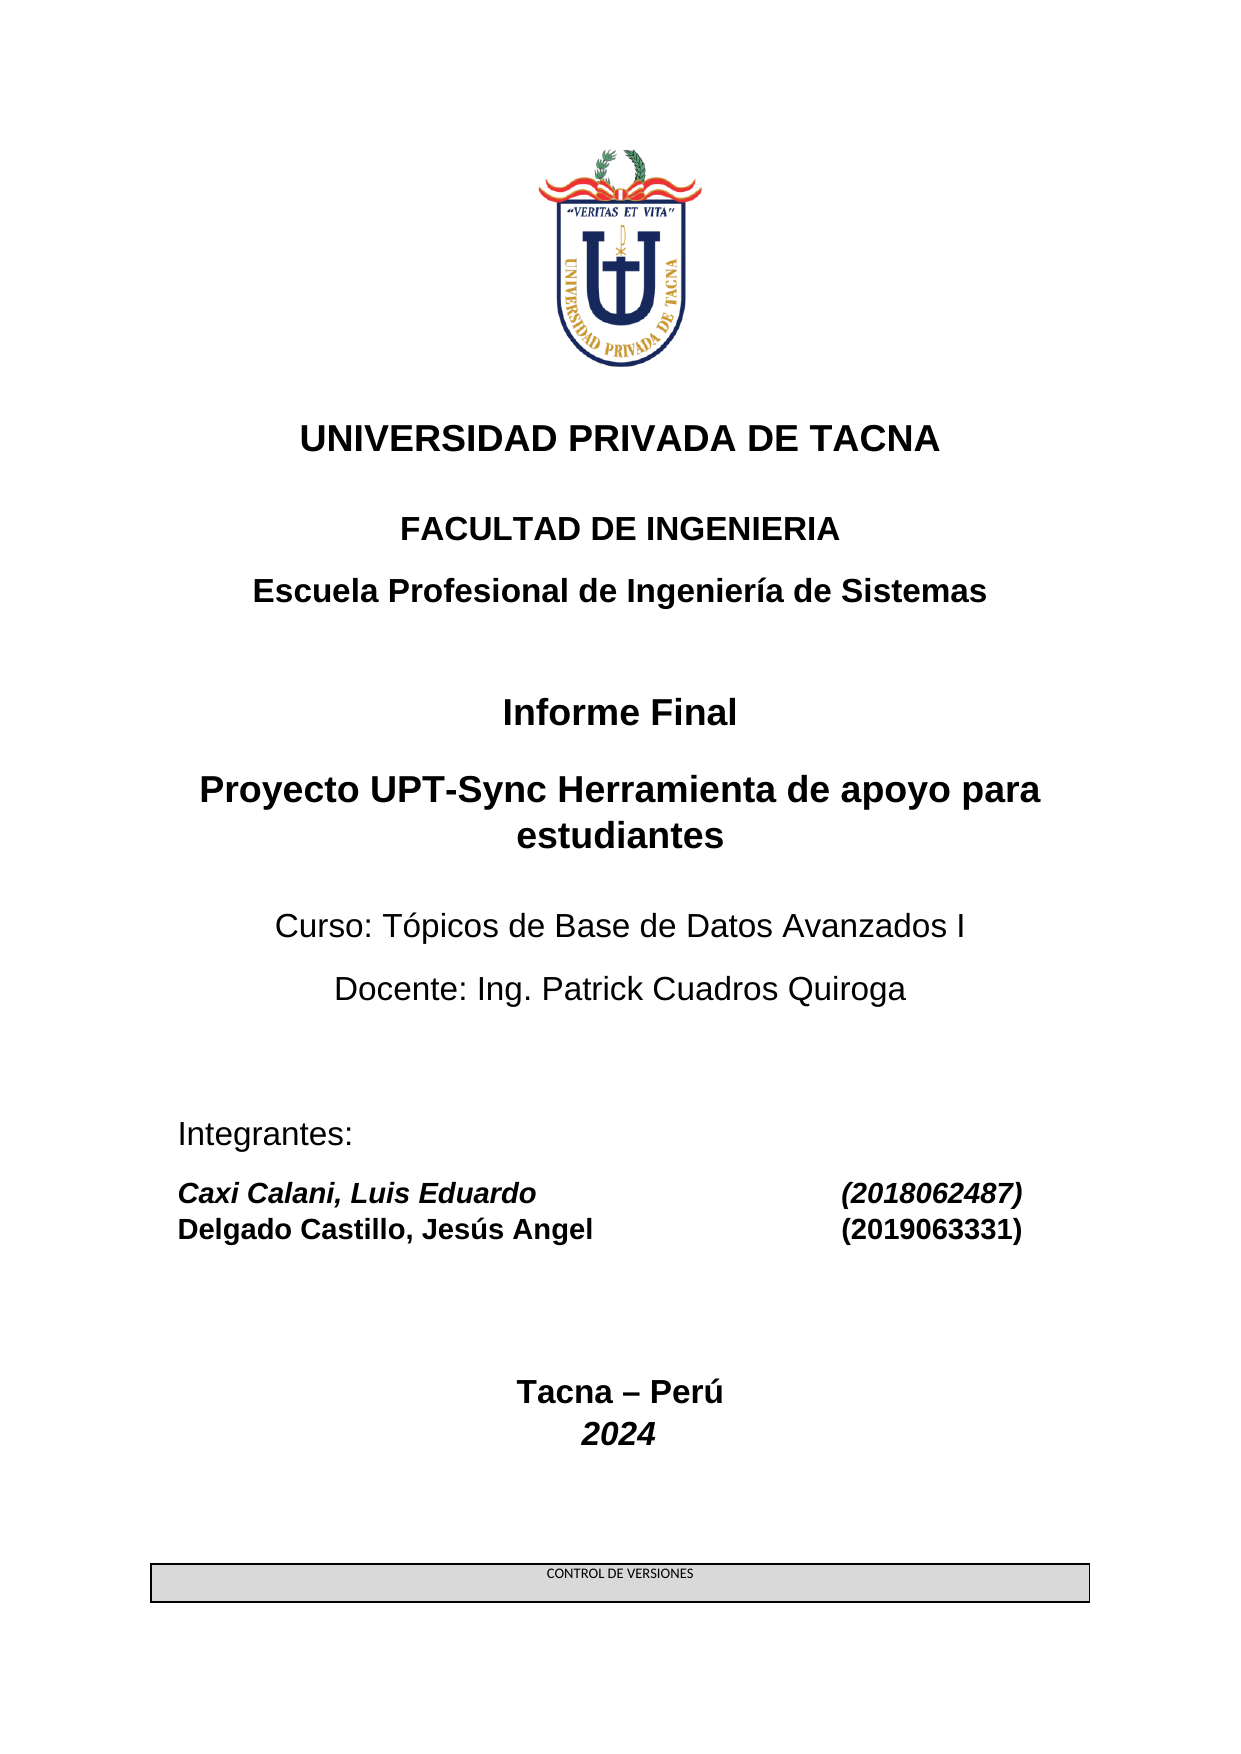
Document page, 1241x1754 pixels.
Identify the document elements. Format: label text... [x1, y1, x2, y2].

picture [538, 147, 702, 367]
text Delgado Castillo, Jesús Angel (2019063331) [177, 1212, 1063, 1245]
text 2024 [177, 1414, 1063, 1452]
text Integrantes: [177, 1113, 1063, 1152]
text Tacna – Perú [177, 1372, 1063, 1411]
text UNIVERSIDAD PRIVADA DE TACNA [177, 416, 1063, 459]
text Proyecto UPT-Sync Herramienta de apoyo para estudiantes [177, 767, 1063, 856]
text Informe Final [177, 690, 1063, 733]
text Curso: Tópicos de Base de Datos Avanzados I [177, 906, 1063, 945]
table_header CONTROL DE VERSIONES [152, 1565, 1089, 1601]
text Docente: Ing. Patrick Cuadros Quiroga [177, 968, 1063, 1007]
text Escuela Profesional de Ingeniería de Sistemas [177, 571, 1063, 609]
text Caxi Calani, Luis Eduardo (2018062487) [177, 1176, 1063, 1209]
text FACULTAD DE INGENIERIA [177, 509, 1063, 547]
